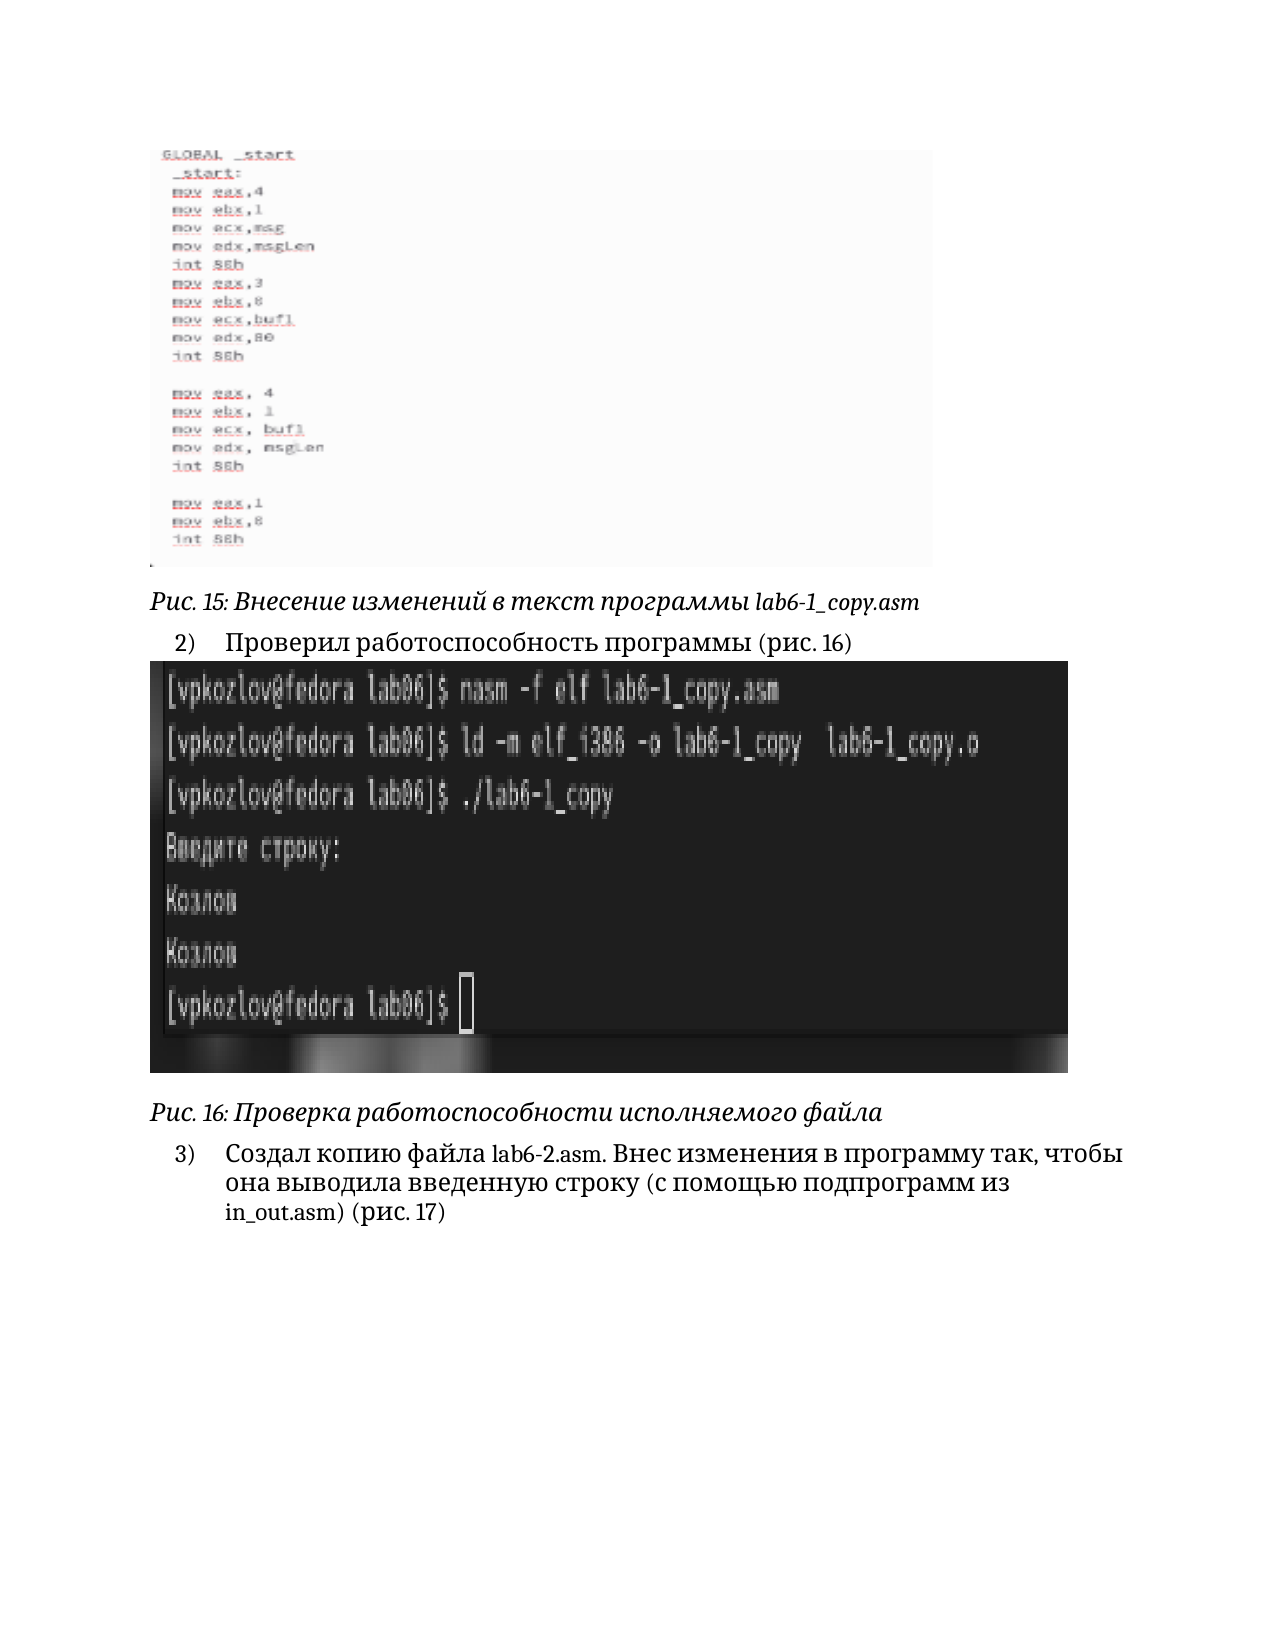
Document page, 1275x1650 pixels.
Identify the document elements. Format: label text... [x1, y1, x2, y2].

list Проверил работоспособность программы (рис. 16) [175, 629, 1125, 657]
list Создал копию файла lab6-2.asm. Внес изменения в программу так, чтобы она выводила введенную строку (с помощью подпрограмм из in_out.asm) (рис. 17) [175, 1140, 1125, 1226]
text Рис. 16: Проверка работоспособности исполняемого файла [150, 1099, 1125, 1127]
text Рис. 15: Внесение изменений в текст программы lab6-1_copy.asm [150, 587, 1125, 616]
